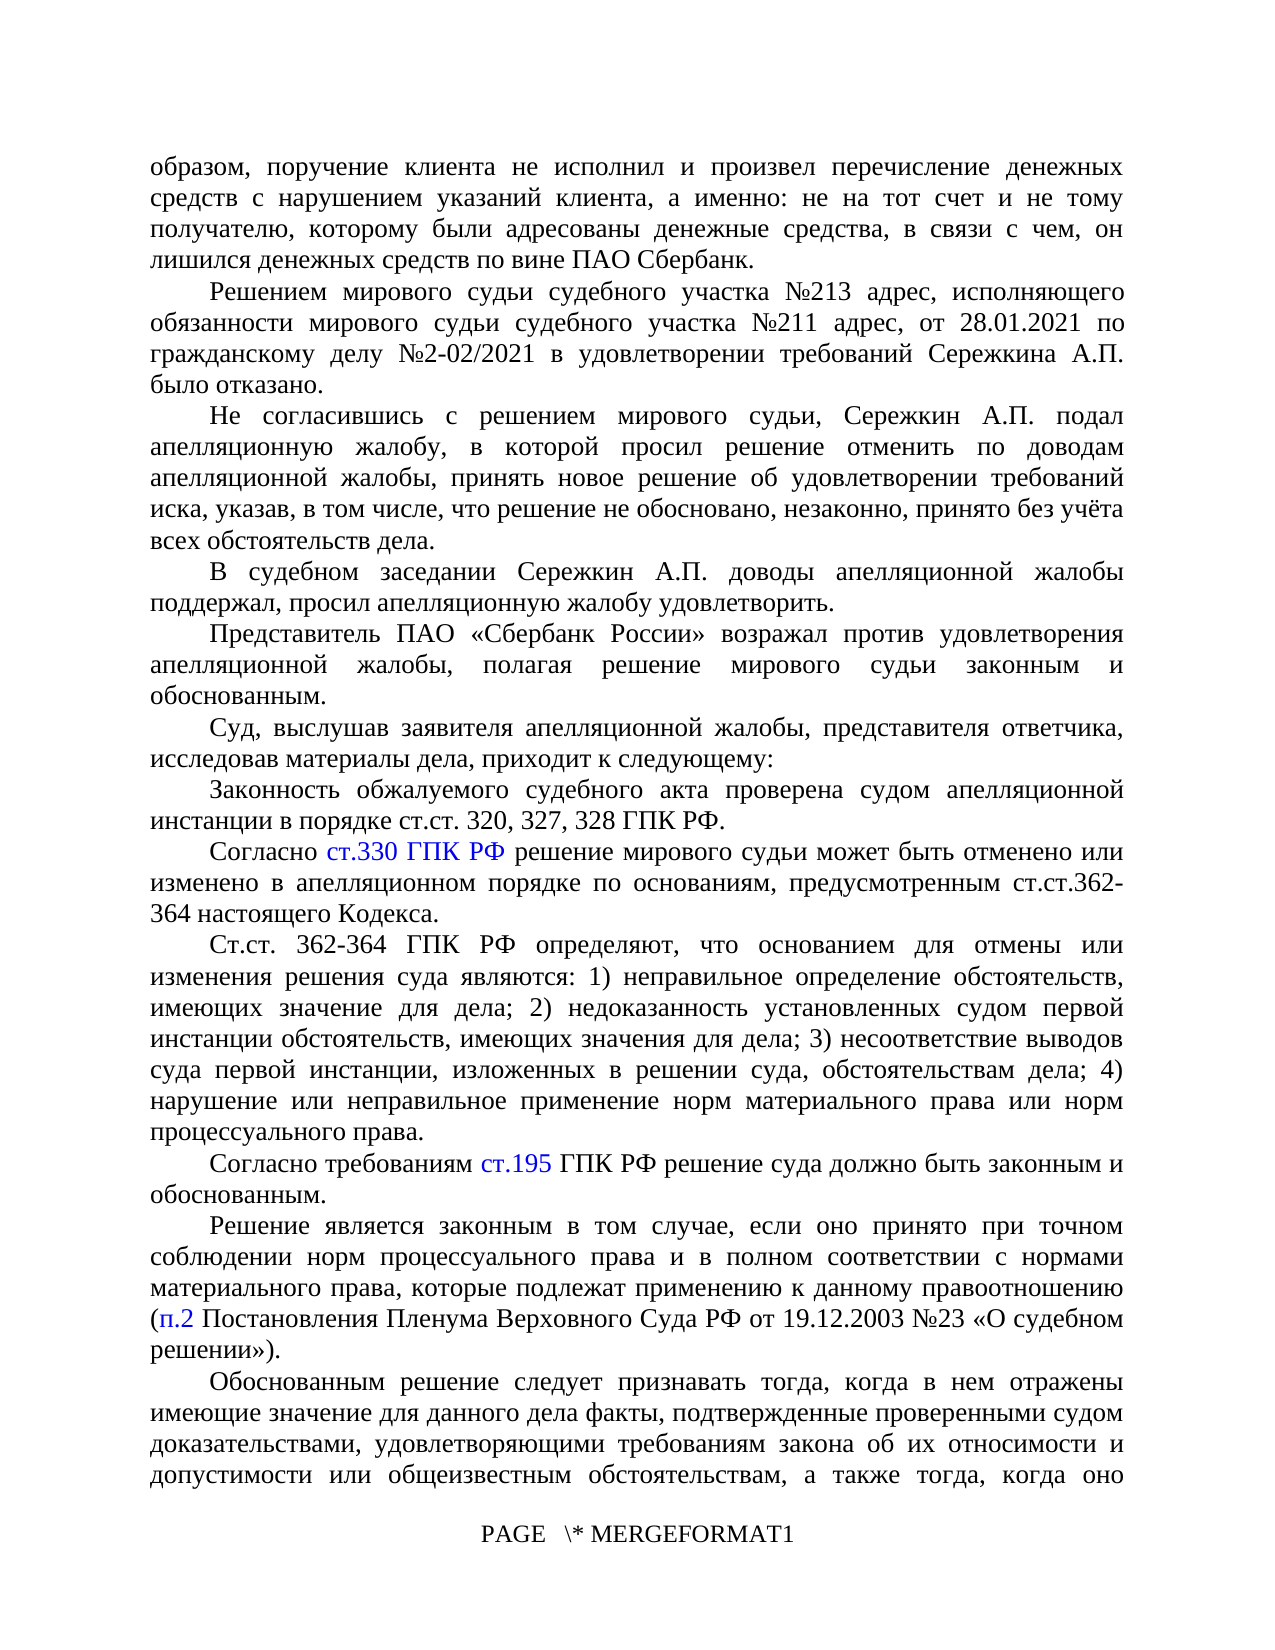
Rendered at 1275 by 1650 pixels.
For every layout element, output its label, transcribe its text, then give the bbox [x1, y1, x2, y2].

text В судебном заседании Сережкин А.П. доводы апелляционной жалобы поддержал, просил апелляционную жалобу удовлетворить. [150, 555, 1125, 617]
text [150, 150, 1125, 274]
text Ст.ст. 362-364 ГПК РФ определяют, что основанием для отмены или изменения решения суда являются: 1) неправильное определение обстоятельств, имеющих значение для дела; 2) недоказанность установленных судом первой инстанции обстоятельств, имеющих значения для дела; 3) несоответствие выводов суда первой инстанции, изложенных в решении суда, обстоятельствам дела; 4) нарушение или неправильное применение норм материального права или норм процессуального права. [150, 929, 1125, 1147]
text Представитель ПАО «Сбербанк России» возражал против удовлетворения апелляционной жалобы, полагая решение мирового судьи законным и обоснованным. [150, 617, 1125, 711]
text Решением мирового судьи судебного участка №213 адрес, исполняющего обязанности мирового судьи судебного участка №211 адрес, от 28.01.2021 по гражданскому делу №2-02/2021 в удовлетворении требований Сережкина А.П. было отказано. [150, 274, 1125, 399]
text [150, 1365, 1125, 1489]
text Решение является законным в том случае, если оно принято при точном соблюдении норм процессуального права и в полном соответствии с нормами материального права, которые подлежат применению к данному правоотношению (п.2 Постановления Пленума Верховного Суда РФ от 19.12.2003 №23 «О судебном решении»). [150, 1209, 1125, 1365]
text Согласно требованиям ст.195 ГПК РФ решение суда должно быть законным и обоснованным. [150, 1147, 1125, 1209]
text Суд, выслушав заявителя апелляционной жалобы, представителя ответчика, исследовав материалы дела, приходит к следующему: [150, 711, 1125, 773]
text Законность обжалуемого судебного акта проверена судом апелляционной инстанции в порядке ст.ст. 320, 327, 328 ГПК РФ. [150, 773, 1125, 835]
text Не согласившись с решением мирового судьи, Сережкин А.П. подал апелляционную жалобу, в которой просил решение отменить по доводам апелляционной жалобы, принять новое решение об удовлетворении требований иска, указав, в том числе, что решение не обосновано, незаконно, принято без учёта всех обстоятельств дела. [150, 399, 1125, 555]
text Согласно ст.330 ГПК РФ решение мирового судьи может быть отменено или изменено в апелляционном порядке по основаниям, предусмотренным ст.ст.362-364 настоящего Кодекса. [150, 835, 1125, 929]
